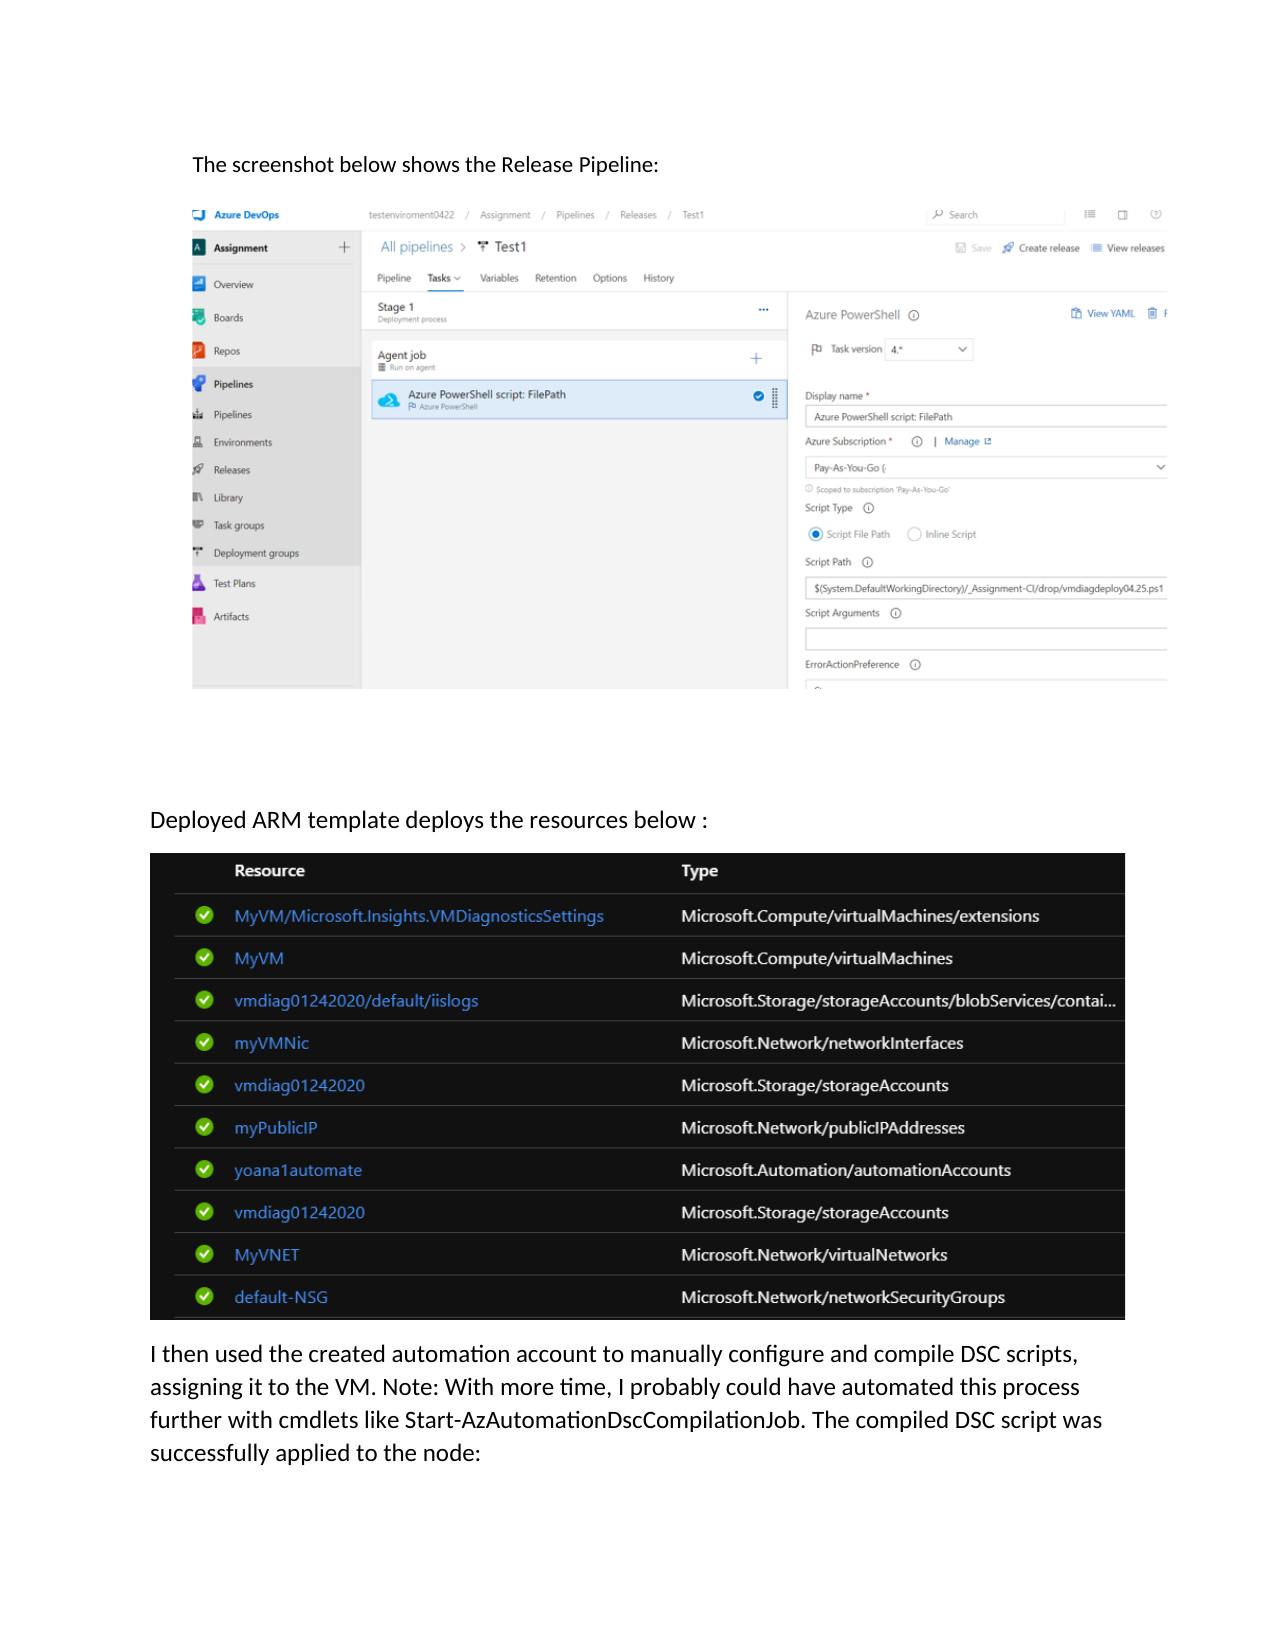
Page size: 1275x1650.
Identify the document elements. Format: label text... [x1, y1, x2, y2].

picture [150, 853, 1125, 1320]
list The screenshot below shows the Release Pipeline: [192, 150, 1125, 178]
picture [192, 210, 1168, 689]
text Deployed ARM template deploys the resources below : [150, 804, 1125, 835]
text I then used the created automation account to manually configure and compile DSC scripts, assigning it to the VM. Note: With more time, I probably could have automated this process further with cmdlets like Start-AzAutomationDscCompilationJob. The compiled DSC script was successfully applied to the node: [150, 1339, 1125, 1468]
